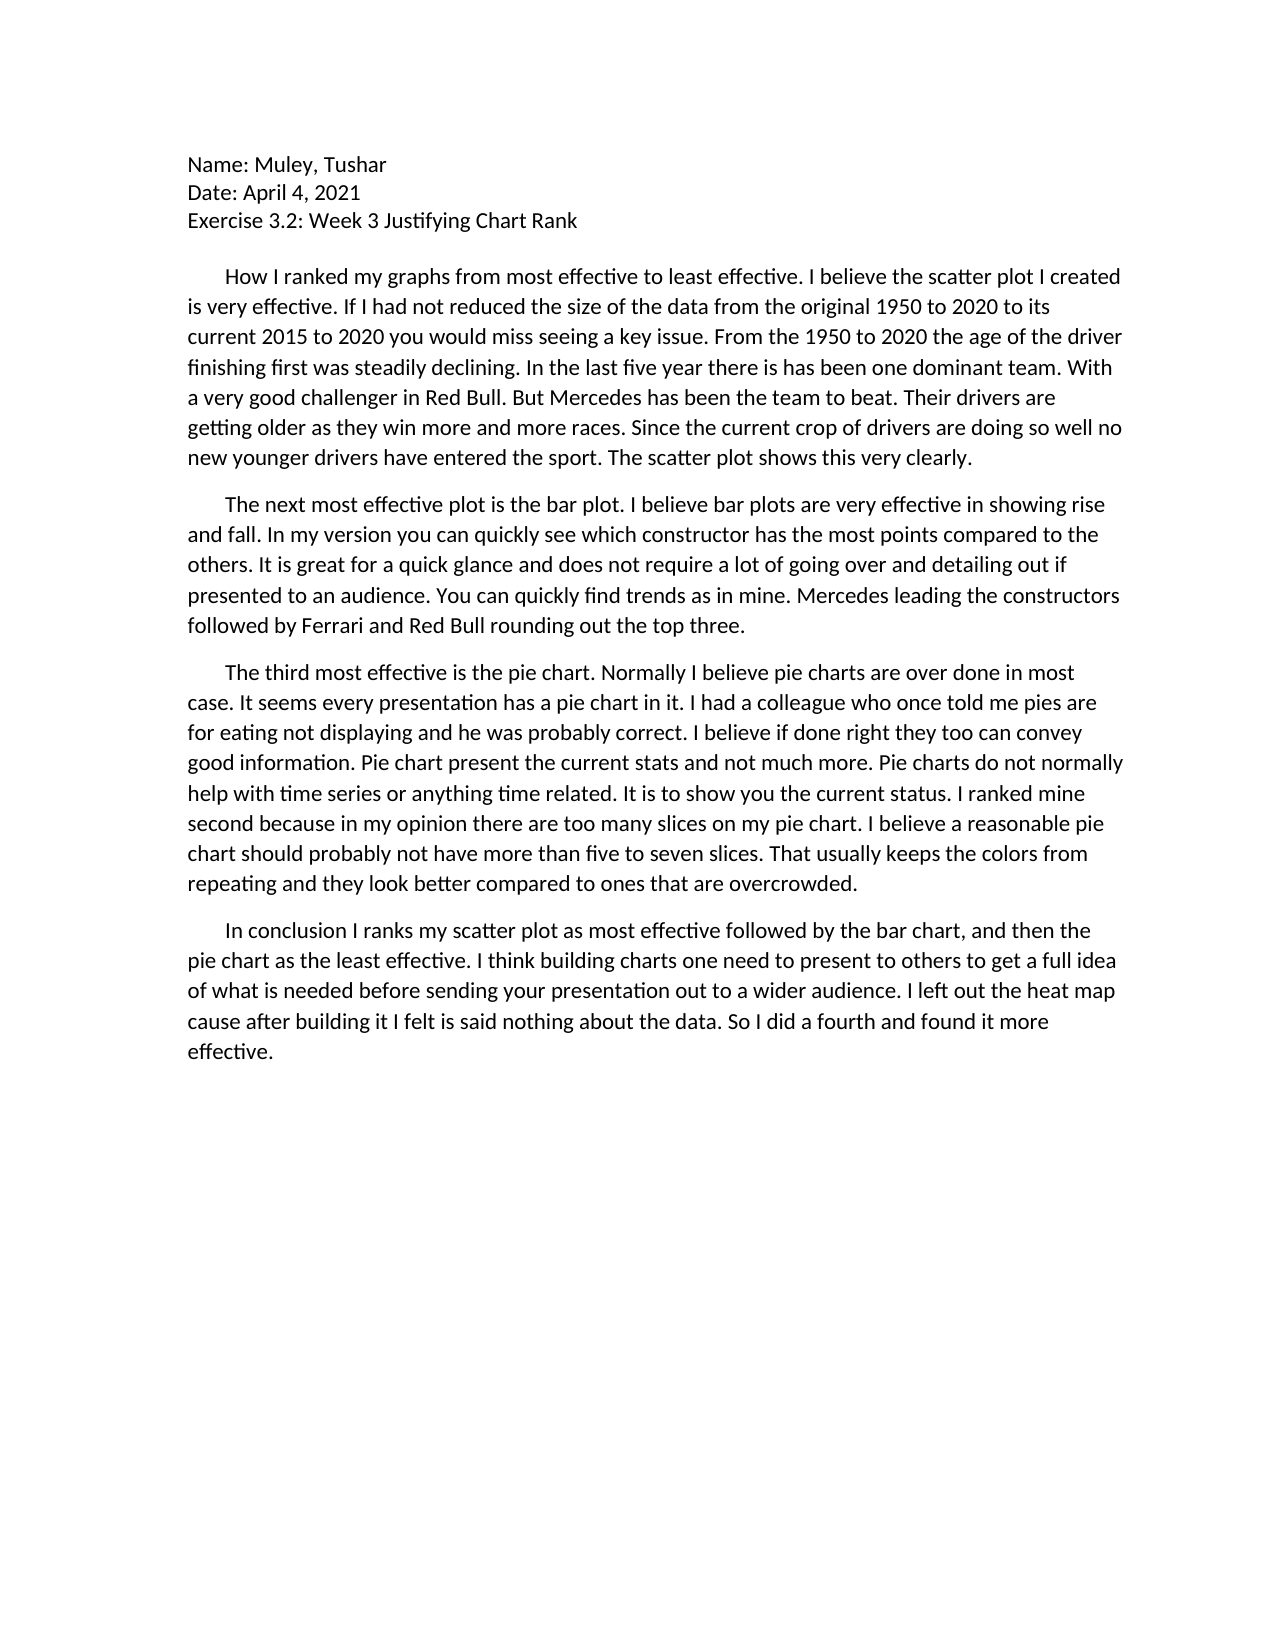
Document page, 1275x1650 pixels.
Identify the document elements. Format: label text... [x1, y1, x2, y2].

text How I ranked my graphs from most effective to least effective. I believe the scatter plot I created is very effective. If I had not reduced the size of the data from the original 1950 to 2020 to its current 2015 to 2020 you would miss seeing a key issue. From the 1950 to 2020 the age of the driver finishing first was steadily declining. In the last five year there is has been one dominant team. With a very good challenger in Red Bull. But Mercedes has been the team to beat. Their drivers are getting older as they win more and more races. Since the current crop of drivers are doing so well no new younger drivers have entered the sport. The scatter plot shows this very clearly. [187, 262, 1125, 471]
text Name: Muley, Tushar [187, 150, 1125, 178]
text The next most effective plot is the bar plot. I believe bar plots are very effective in showing rise and fall. In my version you can quickly see which constructor has the most points compared to the others. It is great for a quick glance and does not require a lot of going over and detailing out if presented to an audience. You can quickly find trends as in mine. Mercedes leading the constructors followed by Ferrari and Red Bull rounding out the top three. [187, 490, 1125, 639]
text Date: April 4, 2021 [187, 178, 1125, 206]
text Exercise 3.2: Week 3 Justifying Chart Rank [187, 206, 1125, 234]
text In conclusion I ranks my scatter plot as most effective followed by the bar chart, and then the pie chart as the least effective. I think building charts one need to present to others to get a full idea of what is needed before sending your presentation out to a wider audience. I left out the heat map cause after building it I felt is said nothing about the data. So I did a fourth and found it more effective. [187, 916, 1125, 1065]
text The third most effective is the pie chart. Normally I believe pie charts are over done in most case. It seems every presentation has a pie chart in it. I had a colleague who once told me pies are for eating not displaying and he was probably correct. I believe if done right they too can convey good information. Pie chart present the current stats and not much more. Pie charts do not normally help with time series or anything time related. It is to show you the current status. I ranked mine second because in my opinion there are too many slices on my pie chart. I believe a reasonable pie chart should probably not have more than five to seven slices. That usually keeps the colors from repeating and they look better compared to ones that are overcrowded. [187, 658, 1125, 897]
